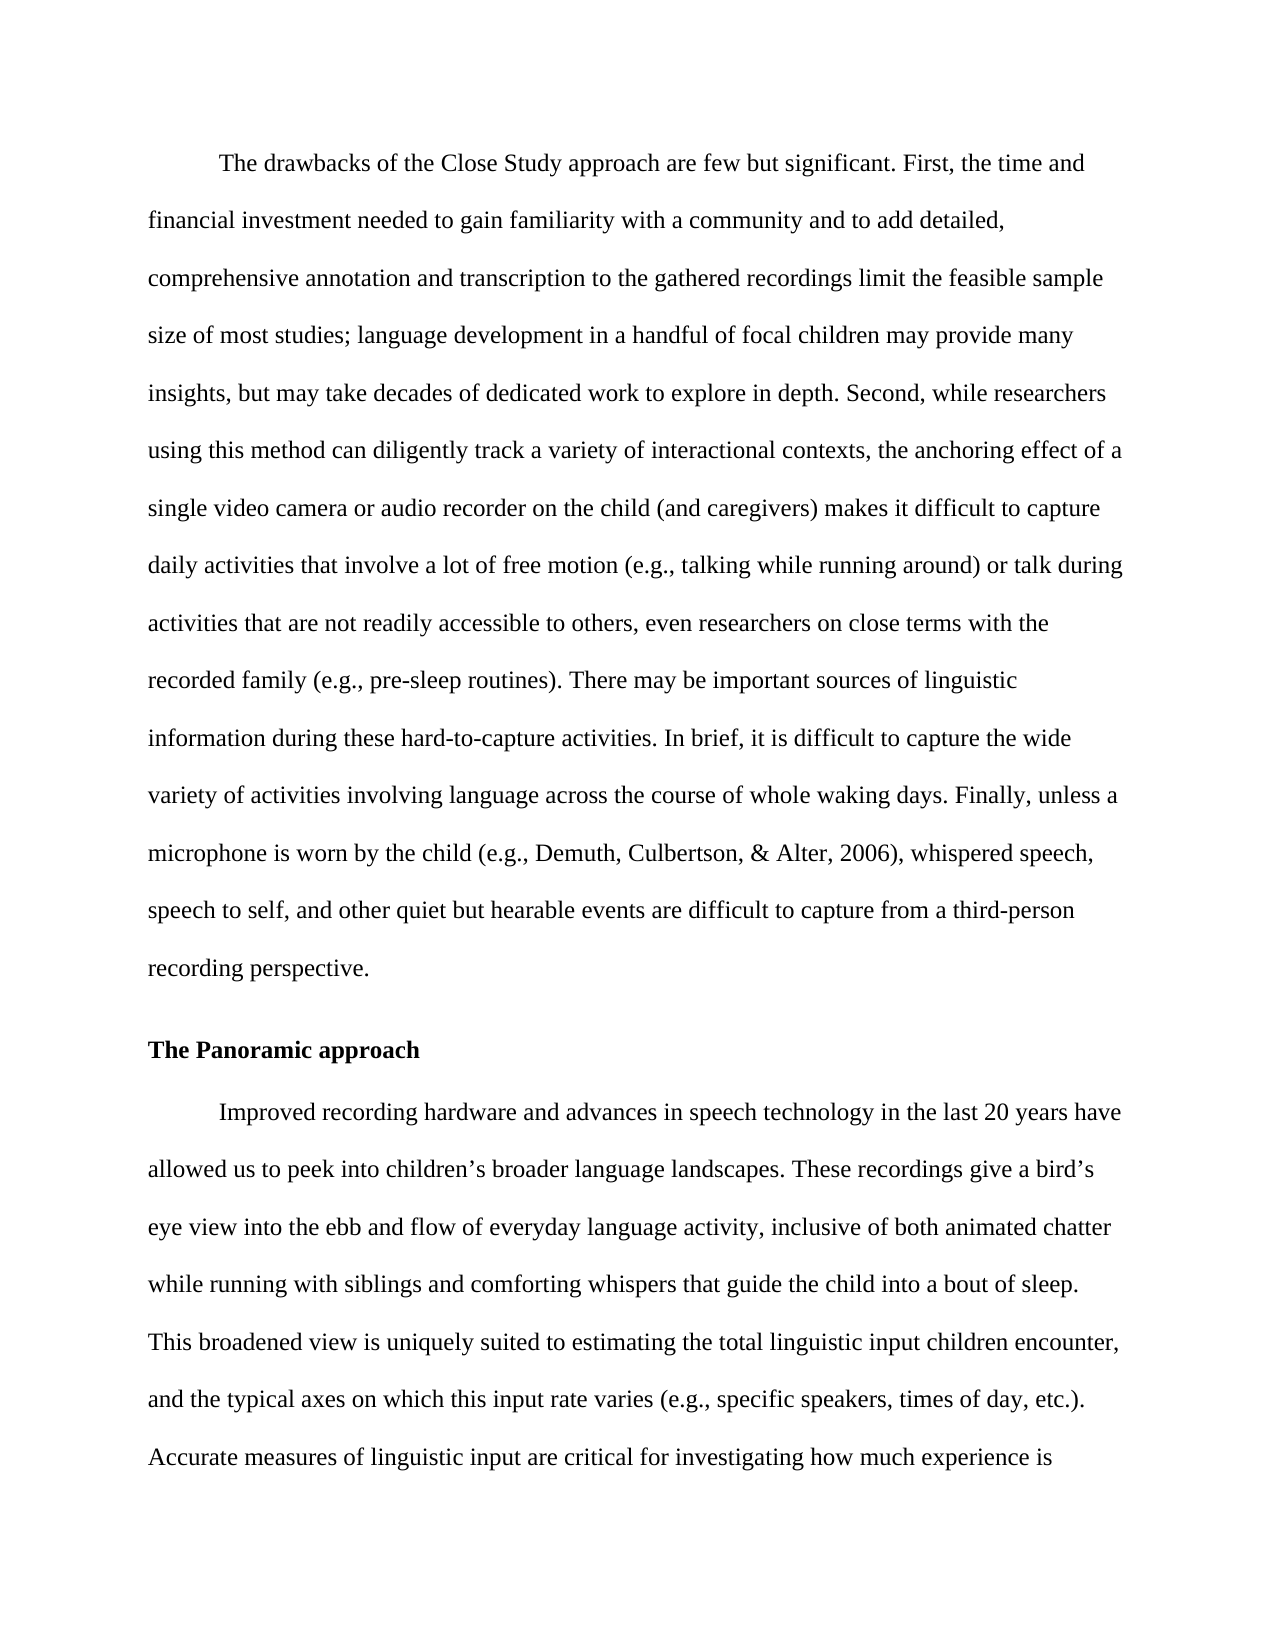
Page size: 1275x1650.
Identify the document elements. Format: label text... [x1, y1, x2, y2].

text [148, 1097, 1127, 1471]
text The drawbacks of the Close Study approach are few but significant. First, the time and financial investment needed to gain familiarity with a community and to add detailed, comprehensive annotation and transcription to the gathered recordings limit the feasible sample size of most studies; language development in a handful of focal children may provide many insights, but may take decades of dedicated work to explore in depth. Second, while researchers using this method can diligently track a variety of interactional contexts, the anchoring effect of a single video camera or audio recorder on the child (and caregivers) makes it difficult to capture daily activities that involve a lot of free motion (e.g., talking while running around) or talk during activities that are not readily accessible to others, even researchers on close terms with the recorded family (e.g., pre-sleep routines). There may be important sources of linguistic information during these hard-to-capture activities. In brief, it is difficult to capture the wide variety of activities involving language across the course of whole waking days. Finally, unless a microphone is worn by the child (e.g., Demuth, Culbertson, & Alter, 2006), whispered speech, speech to self, and other quiet but hearable events are difficult to capture from a third-person recording perspective. [148, 148, 1127, 981]
subtitle The Panoramic approach [148, 1035, 1127, 1064]
